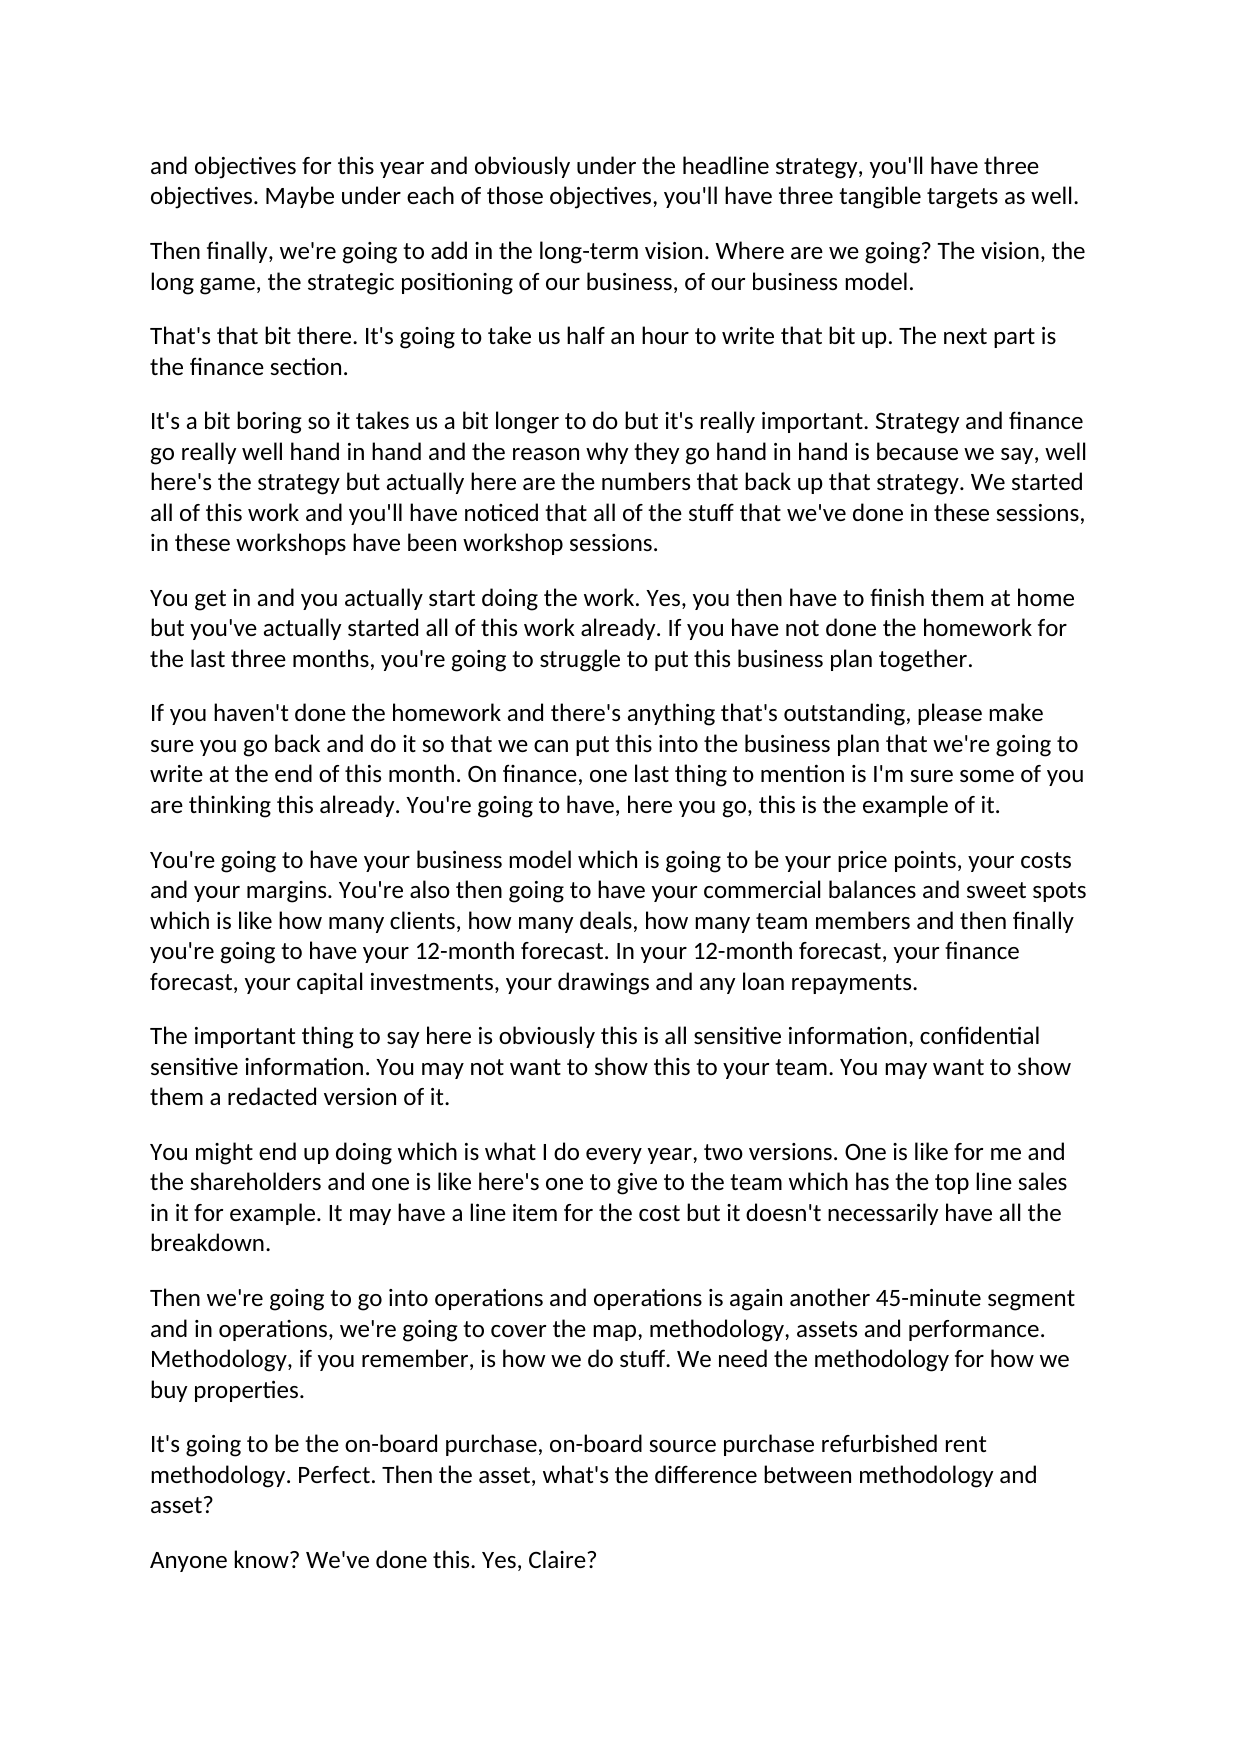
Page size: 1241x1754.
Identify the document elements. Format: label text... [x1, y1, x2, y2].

text That's that bit there. It's going to take us half an hour to write that bit up. The next part is the finance section. [150, 320, 1090, 381]
text It's a bit boring so it takes us a bit longer to do but it's really important. Strategy and finance go really well hand in hand and the reason why they go hand in hand is because we say, well here's the strategy but actually here are the numbers that back up that strategy. We started all of this work and you'll have noticed that all of the stuff that we've done in these sessions, in these workshops have been workshop sessions. [150, 405, 1090, 558]
text Then we're going to go into operations and operations is again another 45-minute segment and in operations, we're going to cover the map, methodology, assets and performance. Methodology, if you remember, is how we do stuff. We need the methodology for how we buy properties. [150, 1282, 1090, 1404]
text The important thing to say here is obviously this is all sensitive information, confidential sensitive information. You may not want to show this to your team. You may want to show them a redacted version of it. [150, 1020, 1090, 1112]
text You're going to have your business model which is going to be your price points, your costs and your margins. You're also then going to have your commercial balances and sweet spots which is like how many clients, how many deals, how many team members and then finally you're going to have your 12-month forecast. In your 12-month forecast, your finance forecast, your capital investments, your drawings and any loan repayments. [150, 844, 1090, 996]
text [150, 150, 1090, 211]
text Anyone know? We've done this. Yes, Claire? [150, 1544, 1090, 1574]
text It's going to be the on-board purchase, on-board source purchase refurbished rent methodology. Perfect. Then the asset, what's the difference between methodology and asset? [150, 1428, 1090, 1520]
text You get in and you actually start doing the work. Yes, you then have to finish them at home but you've actually started all of this work already. If you have not done the homework for the last three months, you're going to struggle to put this business plan together. [150, 582, 1090, 673]
text Then finally, we're going to add in the long-term vision. Where are we going? The vision, the long game, the strategic positioning of our business, of our business model. [150, 235, 1090, 296]
text You might end up doing which is what I do every year, two versions. One is like for me and the shareholders and one is like here's one to give to the team which has the top line sales in it for example. It may have a line item for the cost but it doesn't necessarily have all the breakdown. [150, 1136, 1090, 1258]
text If you haven't done the homework and there's anything that's outstanding, please make sure you go back and do it so that we can put this into the business plan that we're going to write at the end of this month. On finance, one last thing to mention is I'm sure some of you are thinking this already. You're going to have, here you go, this is the example of it. [150, 698, 1090, 820]
